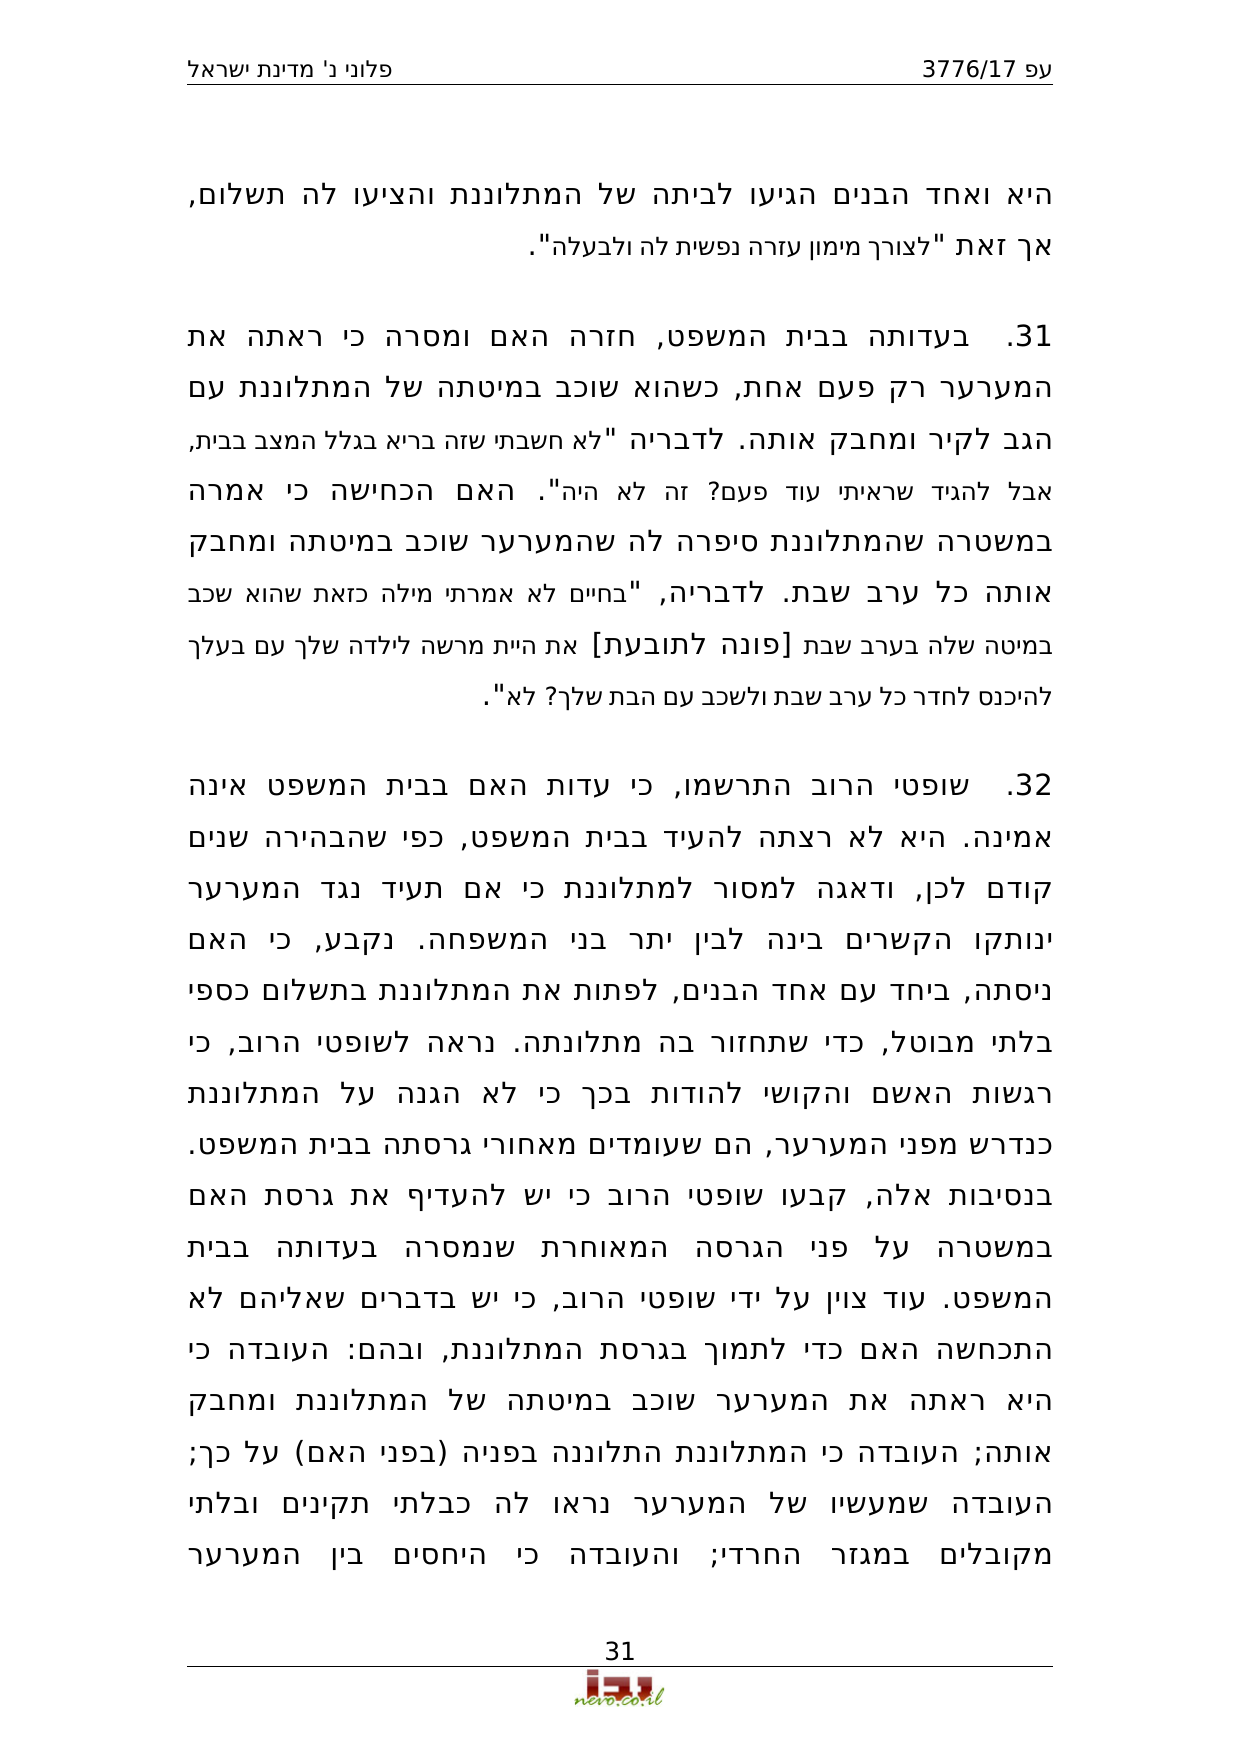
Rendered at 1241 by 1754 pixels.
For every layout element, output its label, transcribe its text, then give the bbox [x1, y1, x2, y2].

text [187, 768, 1053, 1571]
picture [574, 1669, 666, 1707]
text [187, 177, 1053, 263]
text 31. בעדותה בבית המשפט, חזרה האם ומסרה כי ראתה את המערער רק פעם אחת, כשהוא שוכב במיטתה של המתלוננת עם הגב לקיר ומחבק אותה. לדבריה "לא חשבתי שזה בריא בגלל המצב בבית, אבל להגיד שראיתי עוד פעם? זה לא היה". האם הכחישה כי אמרה במשטרה שהמתלוננת סיפרה לה שהמערער שוכב במיטתה ומחבק אותה כל ערב שבת. לדבריה, "בחיים לא אמרתי מילה כזאת שהוא שכב במיטה שלה בערב שבת [פונה לתובעת] את היית מרשה לילדה שלך עם בעלך להיכנס לחדר כל ערב שבת ולשכב עם הבת שלך? לא". [187, 319, 1053, 712]
